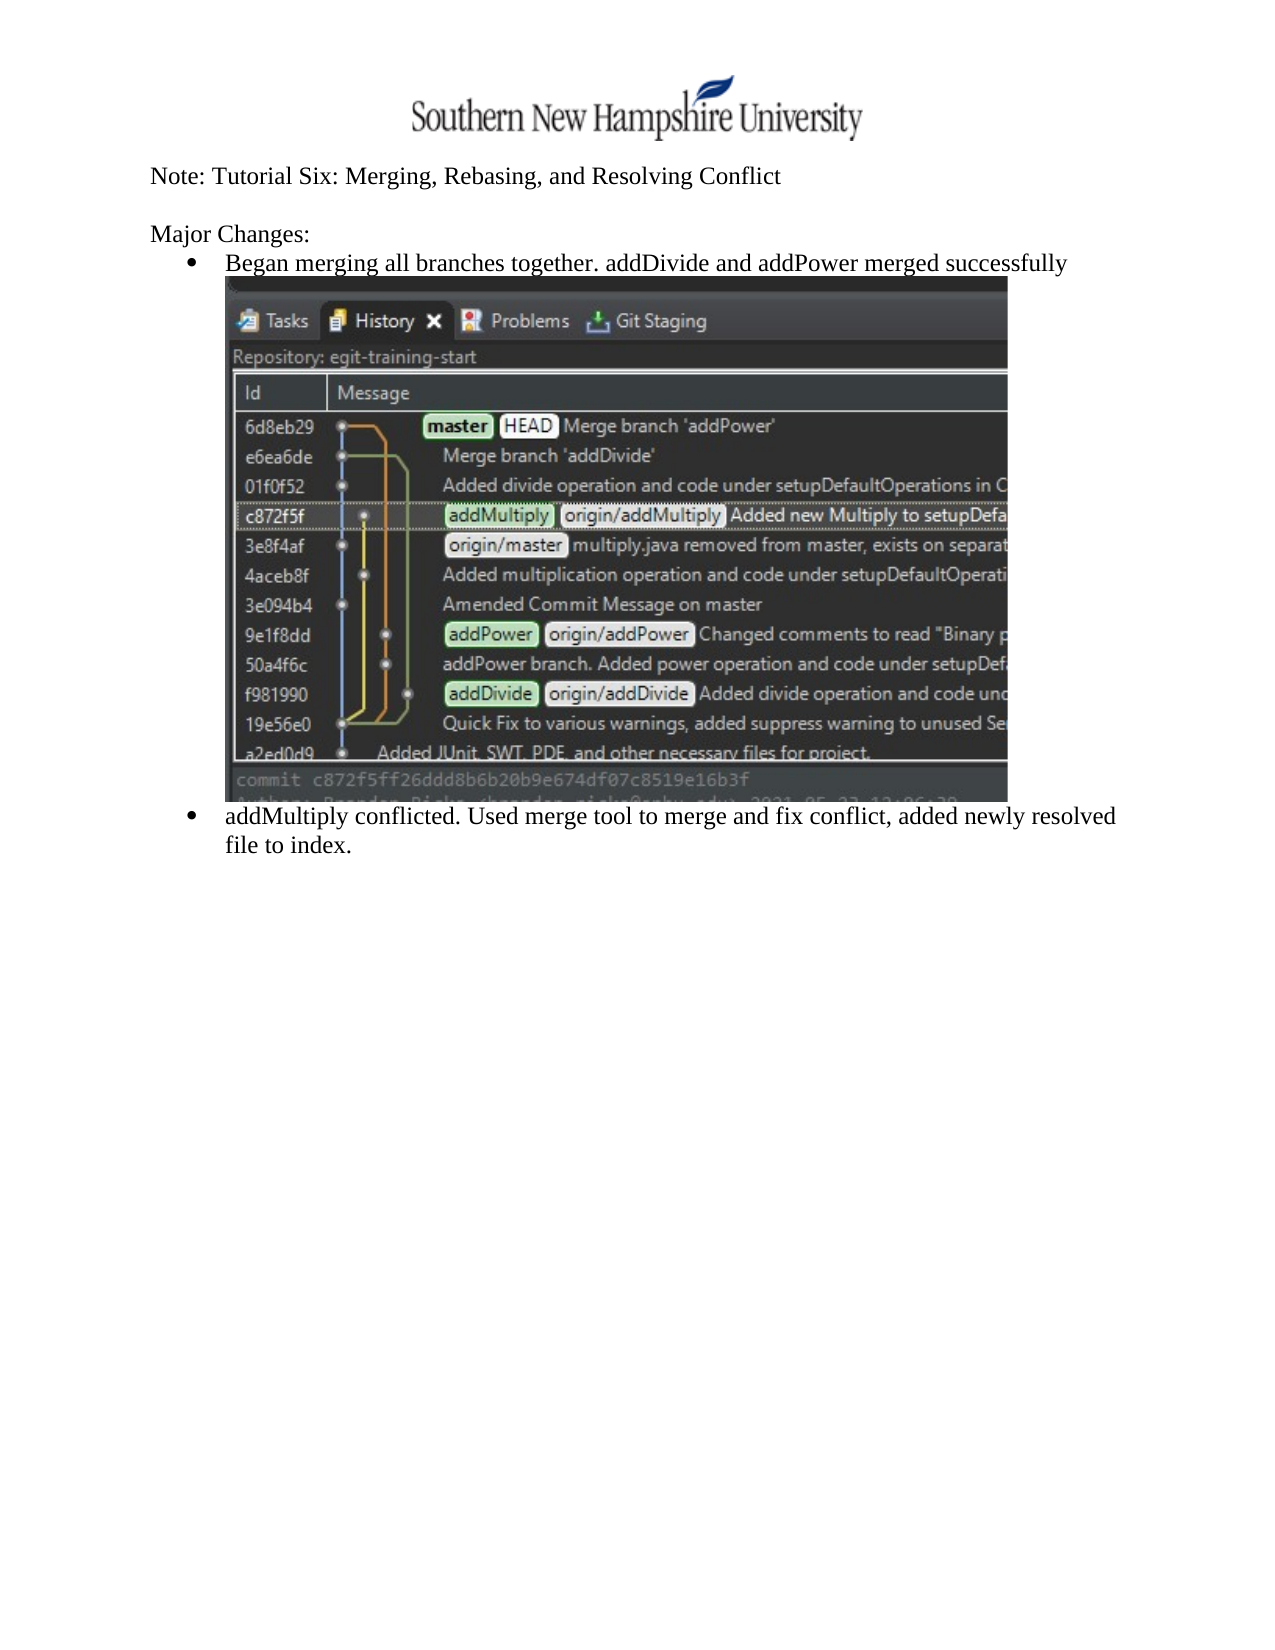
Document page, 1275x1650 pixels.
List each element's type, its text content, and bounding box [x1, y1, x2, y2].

list Began merging all branches together. addDivide and addPower merged successfully [187, 248, 1125, 276]
text Note: Tutorial Six: Merging, Rebasing, and Resolving Conflict [150, 161, 1125, 190]
picture [225, 276, 1008, 802]
picture [412, 75, 863, 141]
list addMultiply conflicted. Used merge tool to merge and fix conflict, added newly resolved file to index. [187, 801, 1125, 859]
subtitle Major Changes: [150, 219, 1125, 248]
